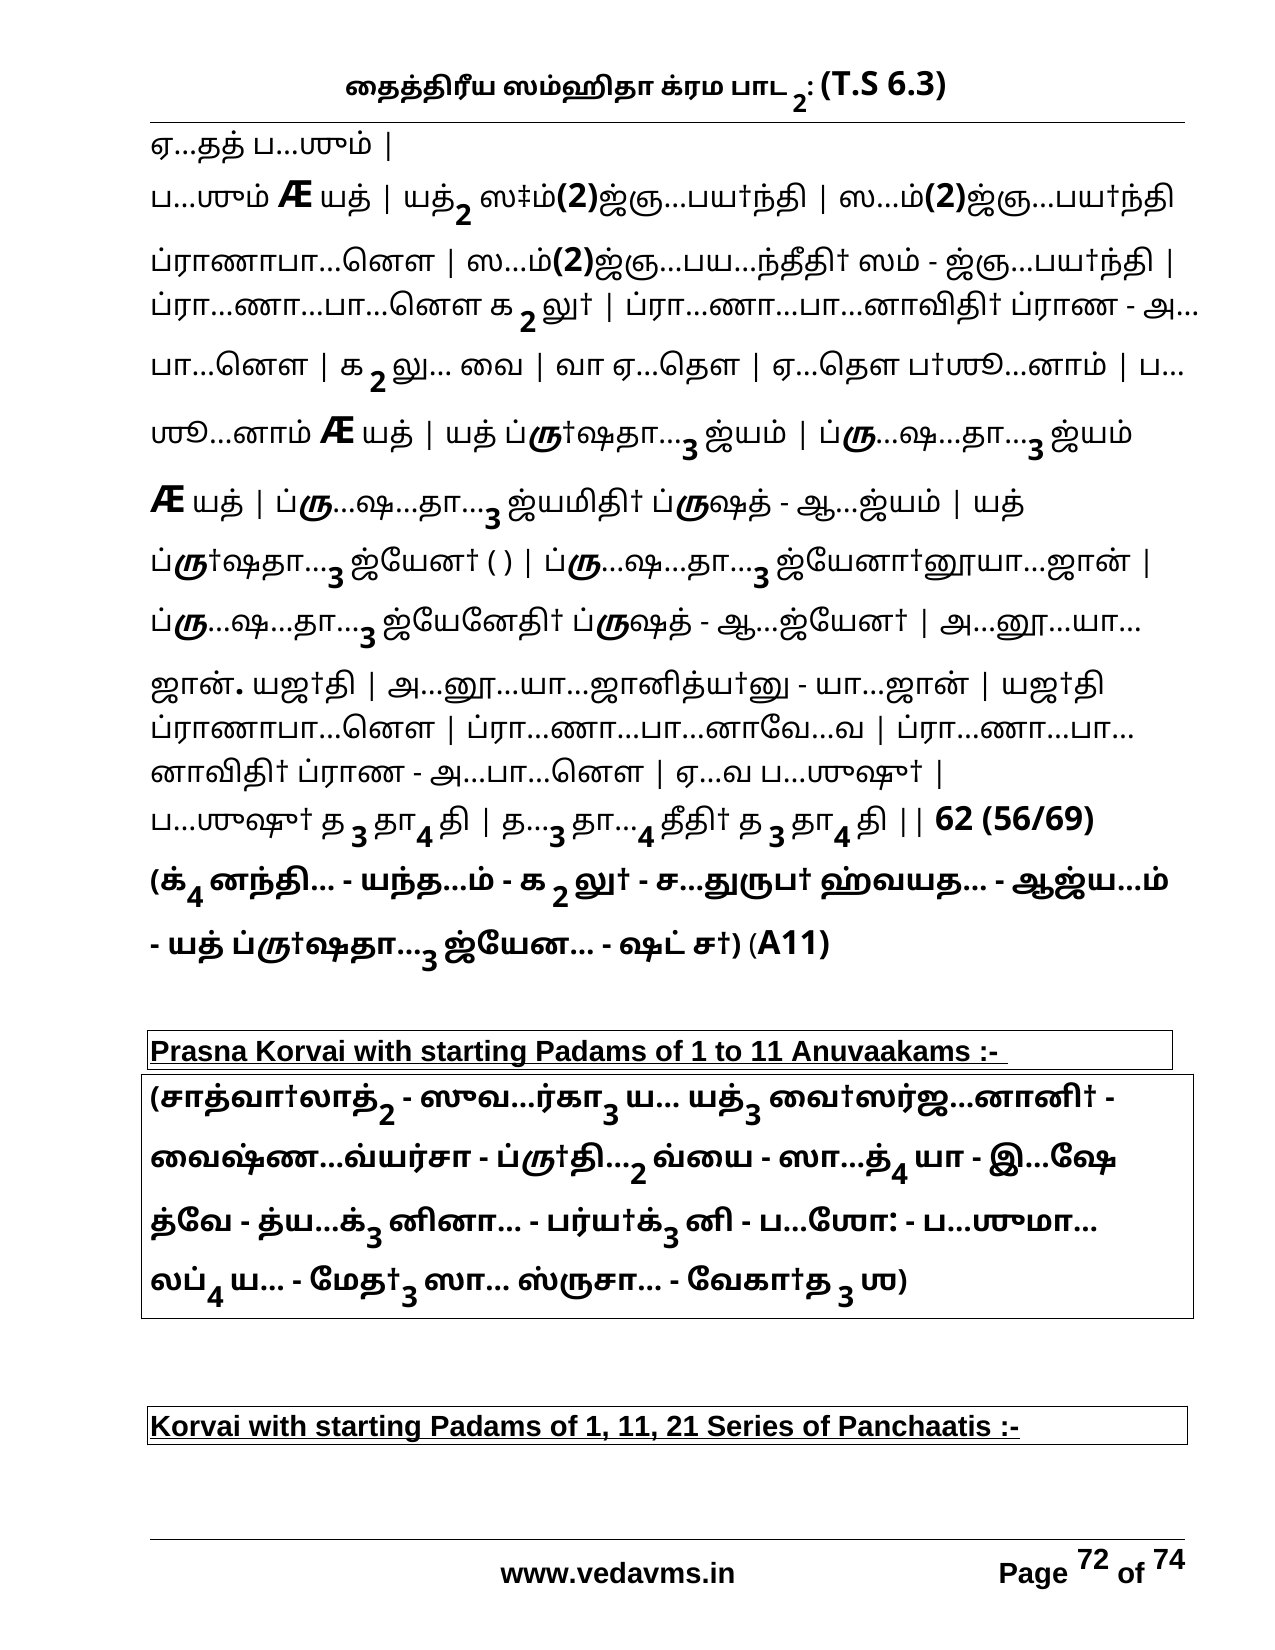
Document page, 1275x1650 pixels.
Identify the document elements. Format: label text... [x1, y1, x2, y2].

text Korvai with starting Padams of 1, 11, 21 Series of Panchaatis :- [148, 1407, 1187, 1444]
text (சாத்வா†லாத்2 - ஸுவ…ர்கா3ய… யத்3 வை†ஸர்ஜ…னானி† - வைஷ்ண…வ்யர்சா - ப்ரு†தி…2வ்யை - ஸா…த்4யா - இ…ஷே த்வே - த்ய…க்3னினா… - பர்ய†க்3னி - ப…ஶோ: - ப…ஶுமா…லப்4ய… - மேத†3ஸா… ஸ்ருசா… - வேகா†த3ஶ) [142, 1075, 1193, 1318]
text (க்4னந்தி… - யந்த…ம் - க2லு† - ச…துருப† ஹ்வயத… - ஆஜ்ய…ம் - யத் ப்ரு†ஷதா…3ஜ்யேன… - ஷட் ச†) (A11) [150, 859, 1185, 980]
text ப…ஶுஷு† த3தா4தி | த…3தா…4தீதி† த3தா4தி || 62 (56/69) [150, 795, 1185, 856]
text Prasna Korvai with starting Padams of 1 to 11 Anuvaakams :- [148, 1031, 1172, 1069]
